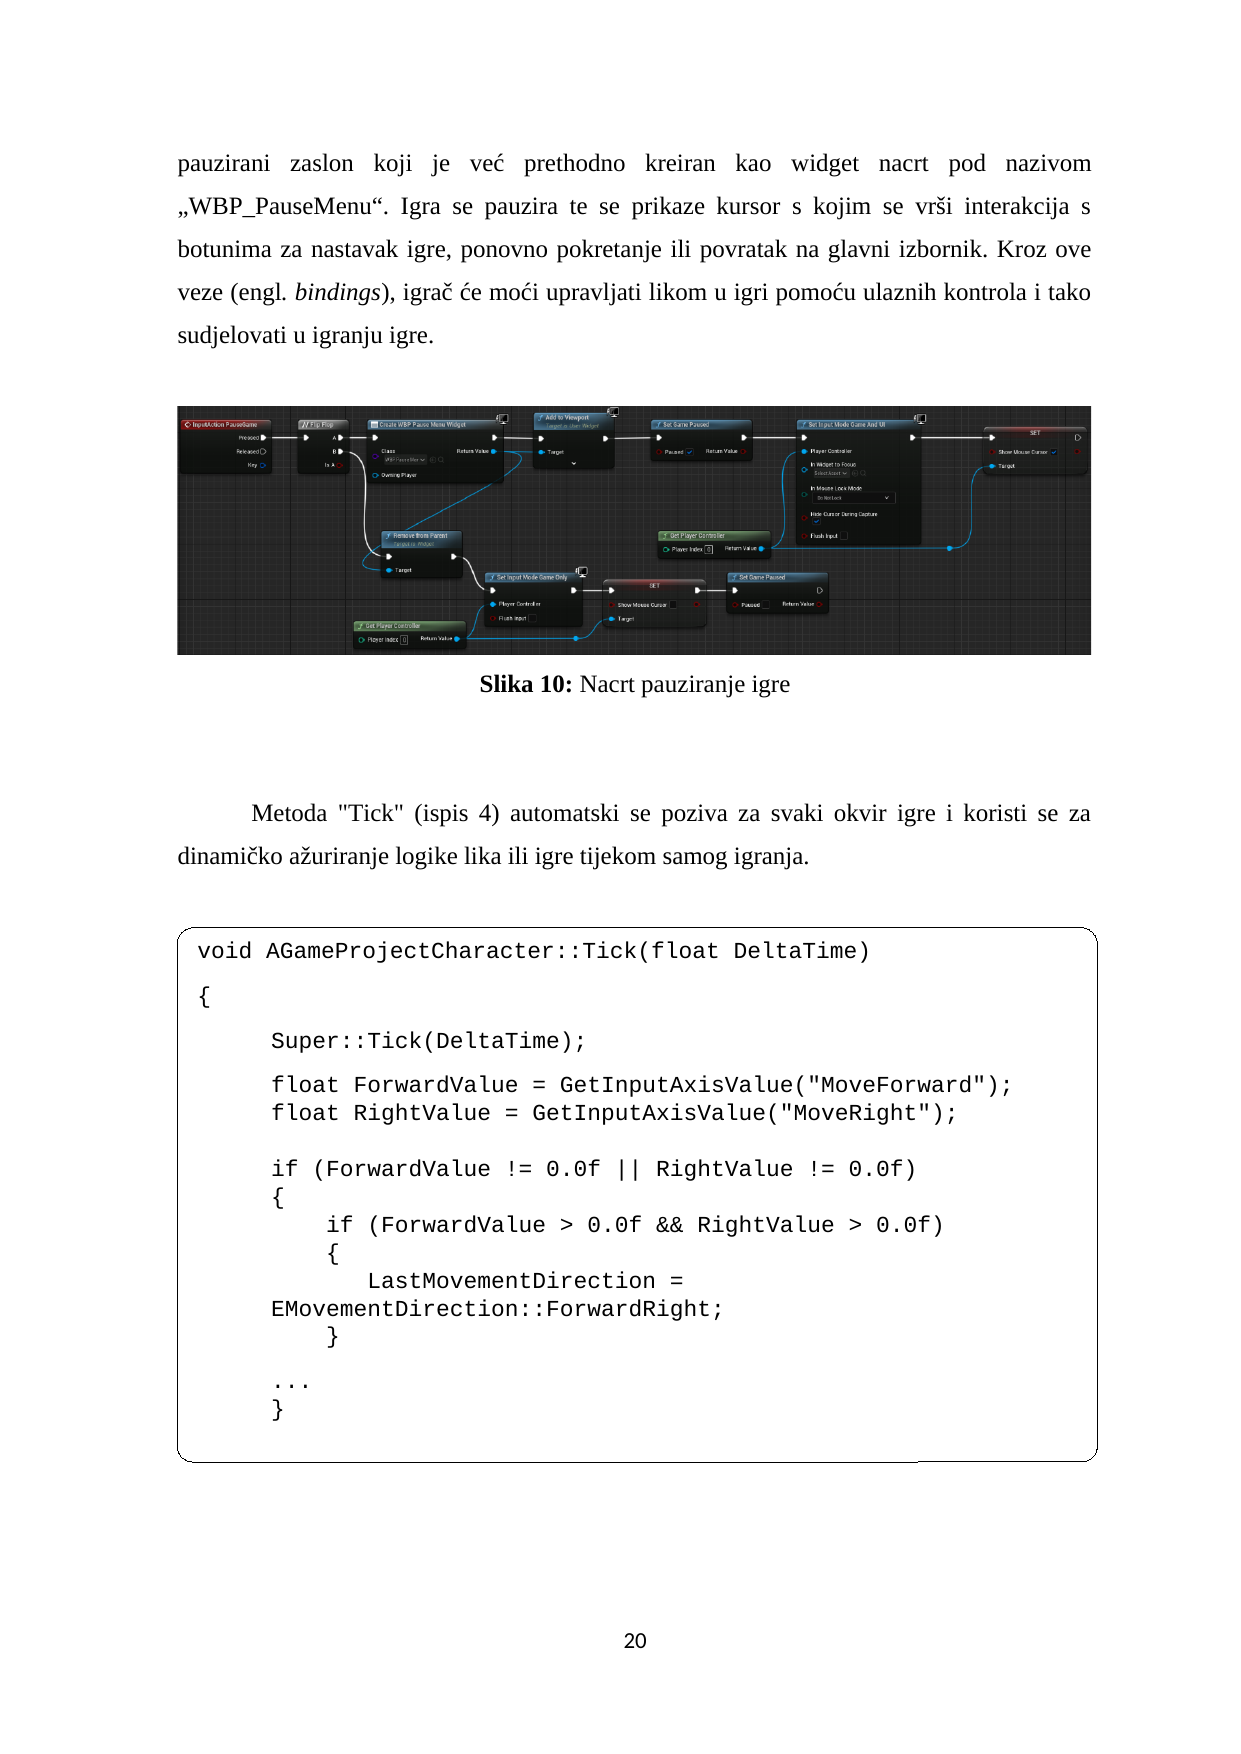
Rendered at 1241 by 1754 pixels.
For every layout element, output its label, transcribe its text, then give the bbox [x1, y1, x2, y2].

text Metoda "Tick" (ispis 4) automatski se poziva za svaki okvir igre i koristi se za dinamičko ažuriranje logike lika ili igre tijekom samog igranja. [177, 798, 1092, 870]
text Slika 10: Nacrt pauziranje igre [177, 669, 1092, 698]
picture [177, 406, 1092, 655]
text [177, 148, 1092, 349]
